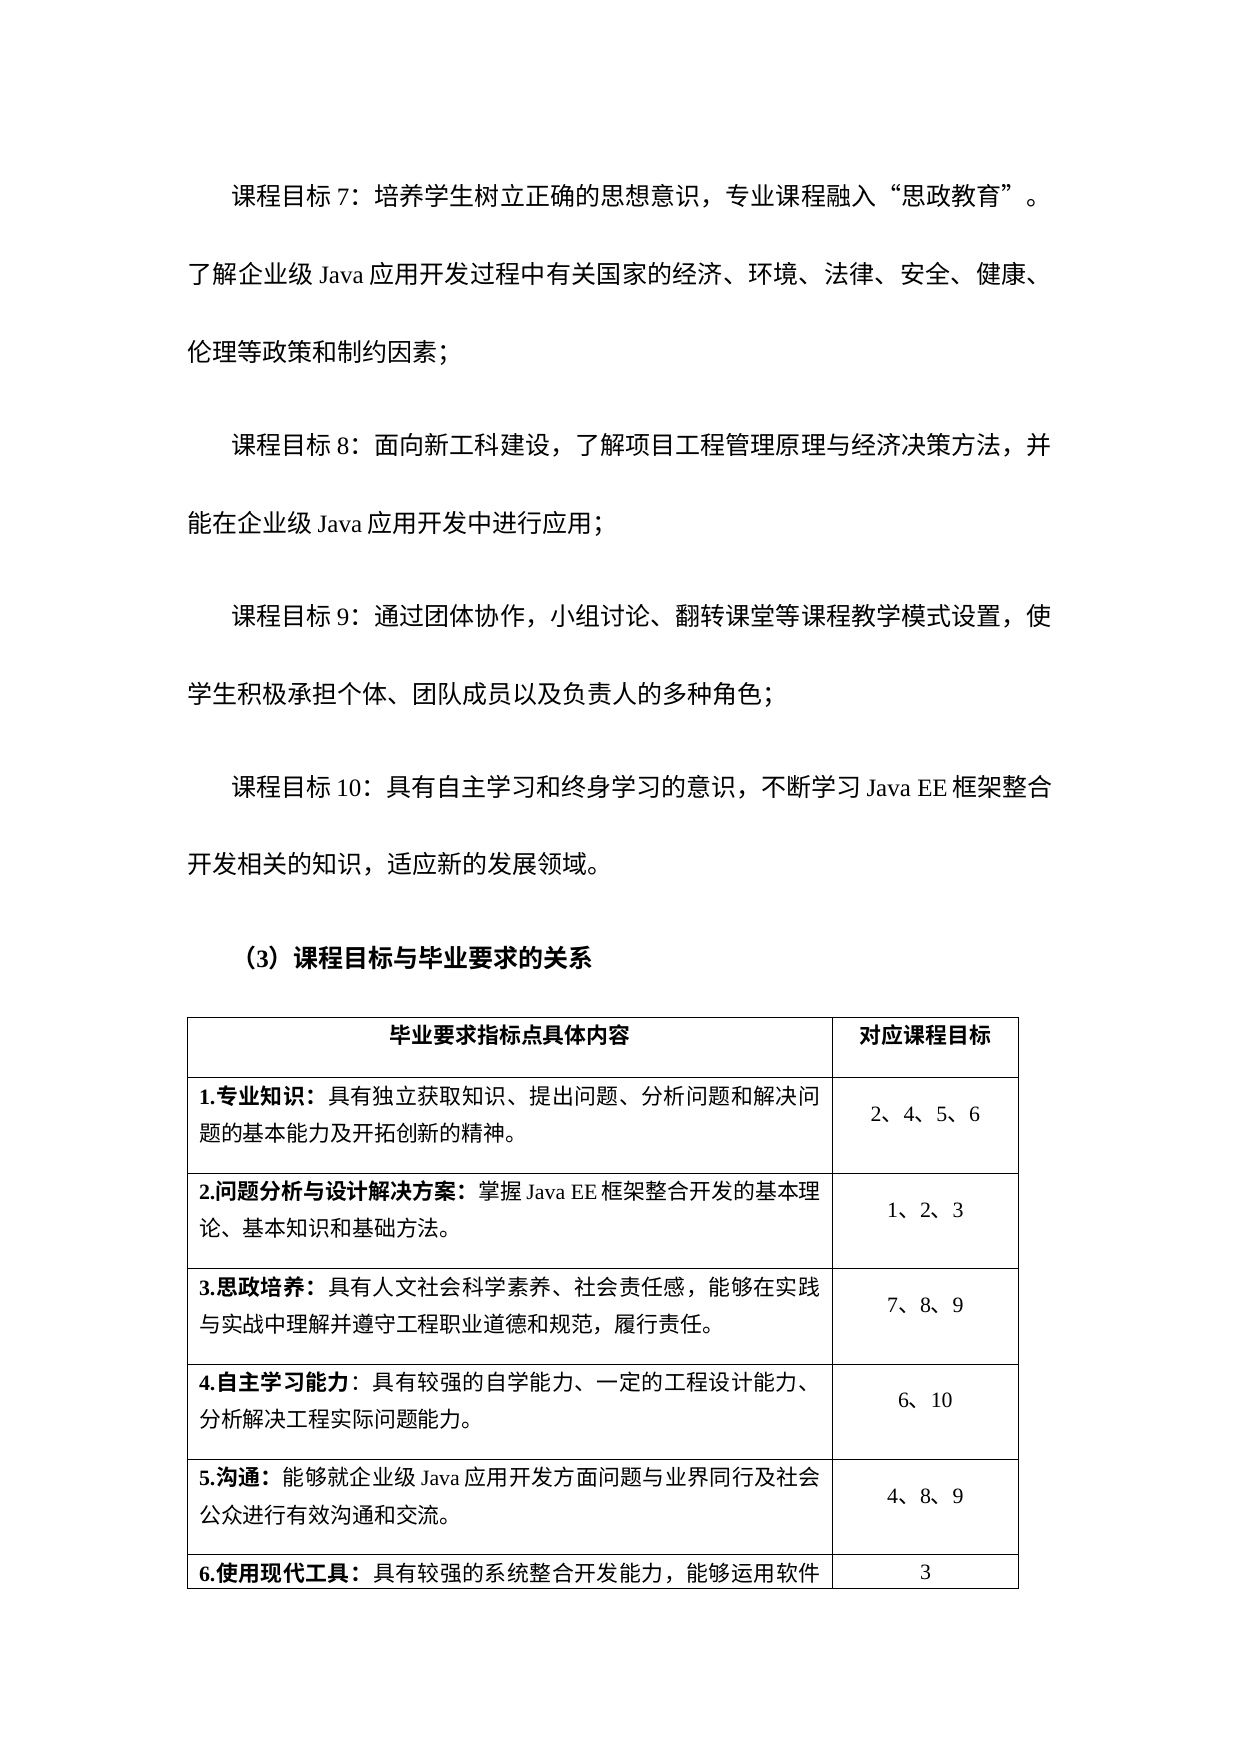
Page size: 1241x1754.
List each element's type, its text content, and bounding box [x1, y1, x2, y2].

text 课程目标7：培养学生树立正确的思想意识，专业课程融入“思政教育”。了解企业级Java应用开发过程中有关国家的经济、环境、法律、安全、健康、伦理等政策和制约因素； [187, 162, 1053, 383]
table_cell 7、8、9 [833, 1269, 1018, 1363]
table_cell 2、4、5、6 [833, 1078, 1018, 1173]
text 课程目标8：面向新工科建设，了解项目工程管理原理与经济决策方法，并能在企业级Java应用开发中进行应用； [187, 411, 1053, 554]
table_header 对应课程目标 [833, 1018, 1018, 1077]
table_cell 1.专业知识：具有独立获取知识、提出问题、分析问题和解决问题的基本能力及开拓创新的精神。 [188, 1078, 832, 1173]
table_cell 1、2、3 [833, 1174, 1018, 1268]
table_cell 4、8、9 [833, 1460, 1018, 1554]
table_cell 2.问题分析与设计解决方案：掌握Java EE框架整合开发的基本理论、基本知识和基础方法。 [188, 1174, 832, 1268]
table_cell 3.思政培养：具有人文社会科学素养、社会责任感，能够在实践与实战中理解并遵守工程职业道德和规范，履行责任。 [188, 1269, 832, 1363]
table_cell 5.沟通：能够就企业级Java应用开发方面问题与业界同行及社会公众进行有效沟通和交流。 [188, 1460, 832, 1554]
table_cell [188, 1555, 832, 1588]
text （3）课程目标与毕业要求的关系 [187, 924, 1053, 989]
table_cell 3 [833, 1555, 1018, 1588]
table_cell 4.自主学习能力：具有较强的自学能力、一定的工程设计能力、分析解决工程实际问题能力。 [188, 1365, 832, 1459]
table_header 毕业要求指标点具体内容 [188, 1018, 832, 1077]
text 课程目标10：具有自主学习和终身学习的意识，不断学习Java EE框架整合开发相关的知识，适应新的发展领域。 [187, 753, 1053, 896]
table_cell 6、10 [833, 1365, 1018, 1459]
text 课程目标9：通过团体协作，小组讨论、翻转课堂等课程教学模式设置，使学生积极承担个体、团队成员以及负责人的多种角色； [187, 582, 1053, 725]
